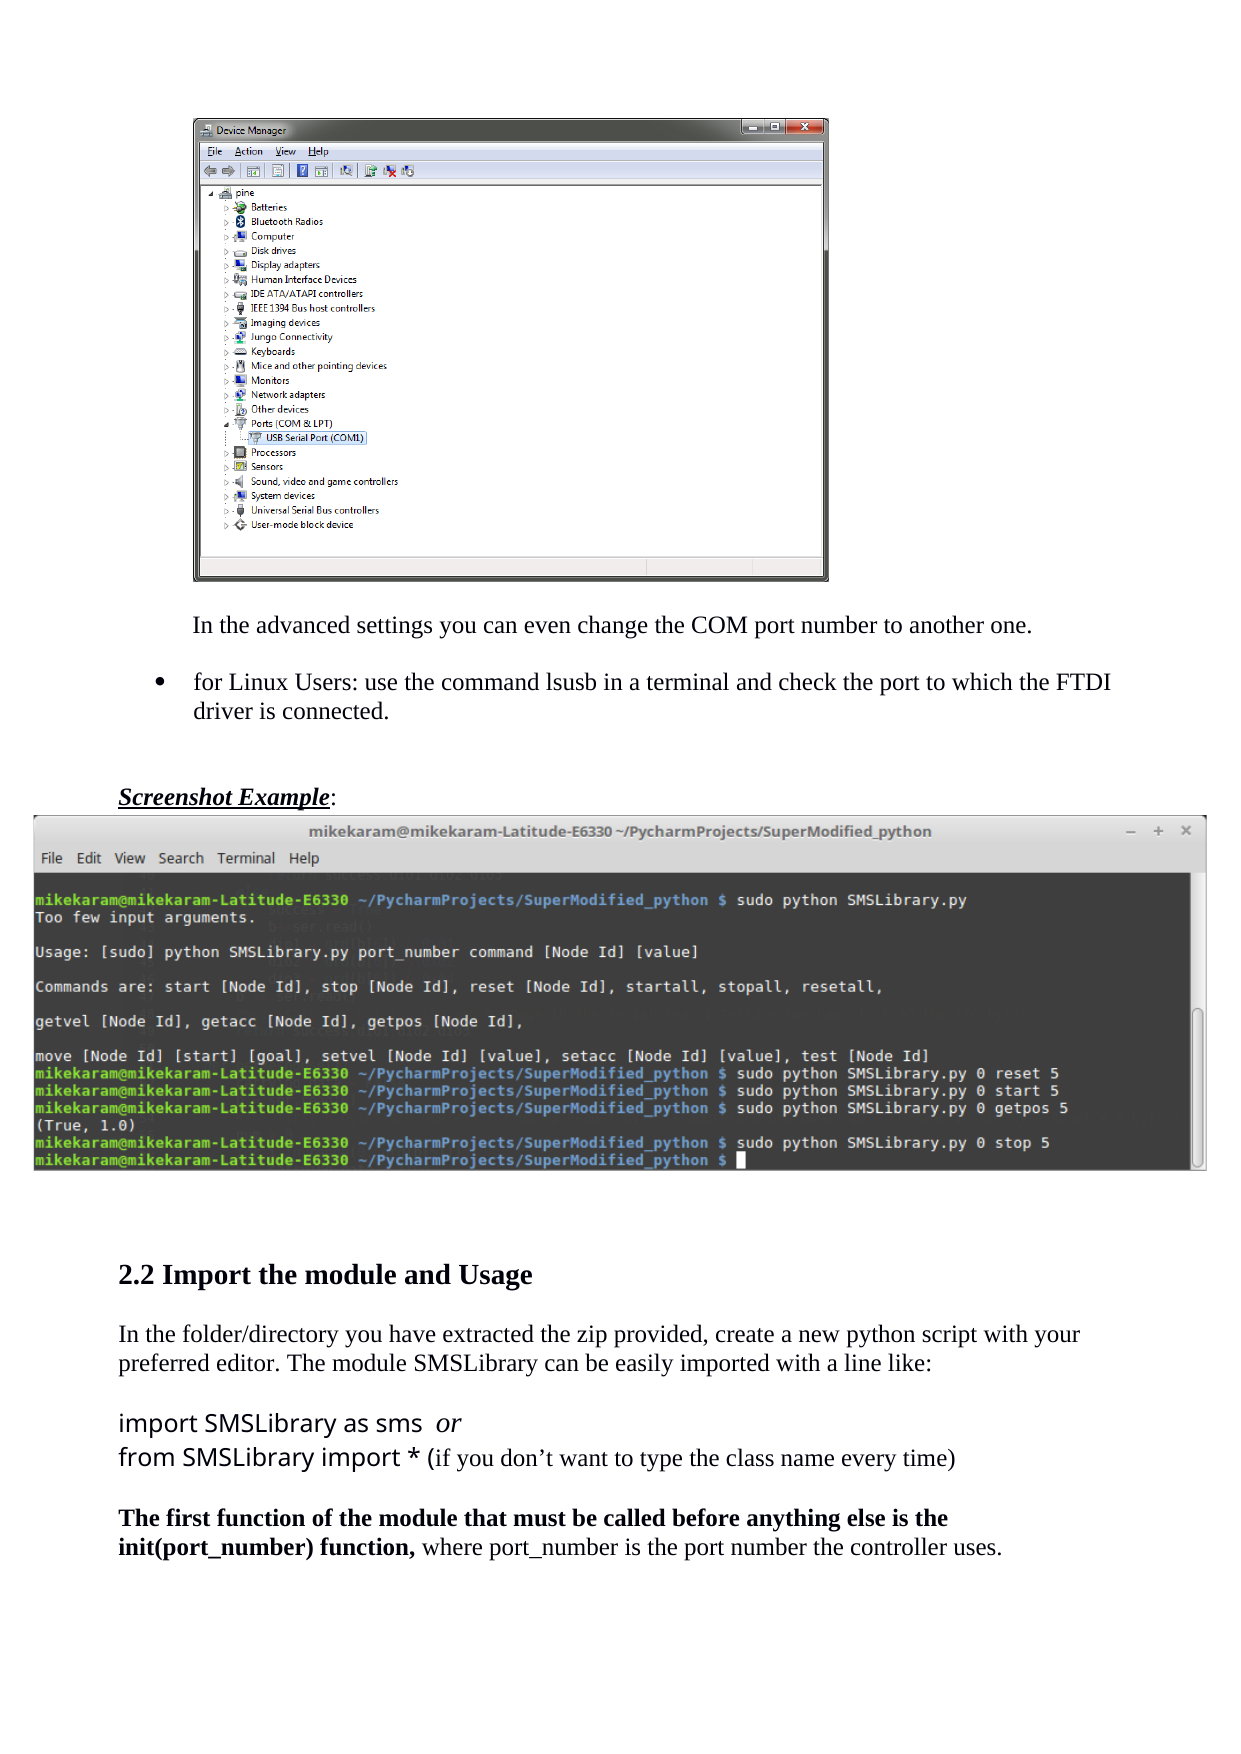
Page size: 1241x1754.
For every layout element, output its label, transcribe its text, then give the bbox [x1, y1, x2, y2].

list for Linux Users: use the command lsusb in a terminal and check the port to which the FTDI driver is connected. [156, 667, 1122, 725]
picture [193, 118, 829, 582]
picture [33, 815, 1207, 1171]
text In the folder/directory you have extracted the zip provided, create a new python script with your preferred editor. The module SMSLibrary can be easily imported with a line like: [118, 1319, 1122, 1377]
text import SMSLibrary as sms or [118, 1406, 1122, 1440]
text The first function of the module that must be called before anything else is the init(port_number) function, where port_number is the port number the controller uses. [118, 1503, 1122, 1560]
text from SMSLibrary import * (if you don’t want to type the class name every time) [118, 1440, 1122, 1474]
text 2.2 Import the module and Usage [118, 1257, 1122, 1291]
text In the advanced settings you can even change the COM port number to another one. [118, 610, 1122, 639]
text Screenshot Example: [118, 782, 1122, 811]
